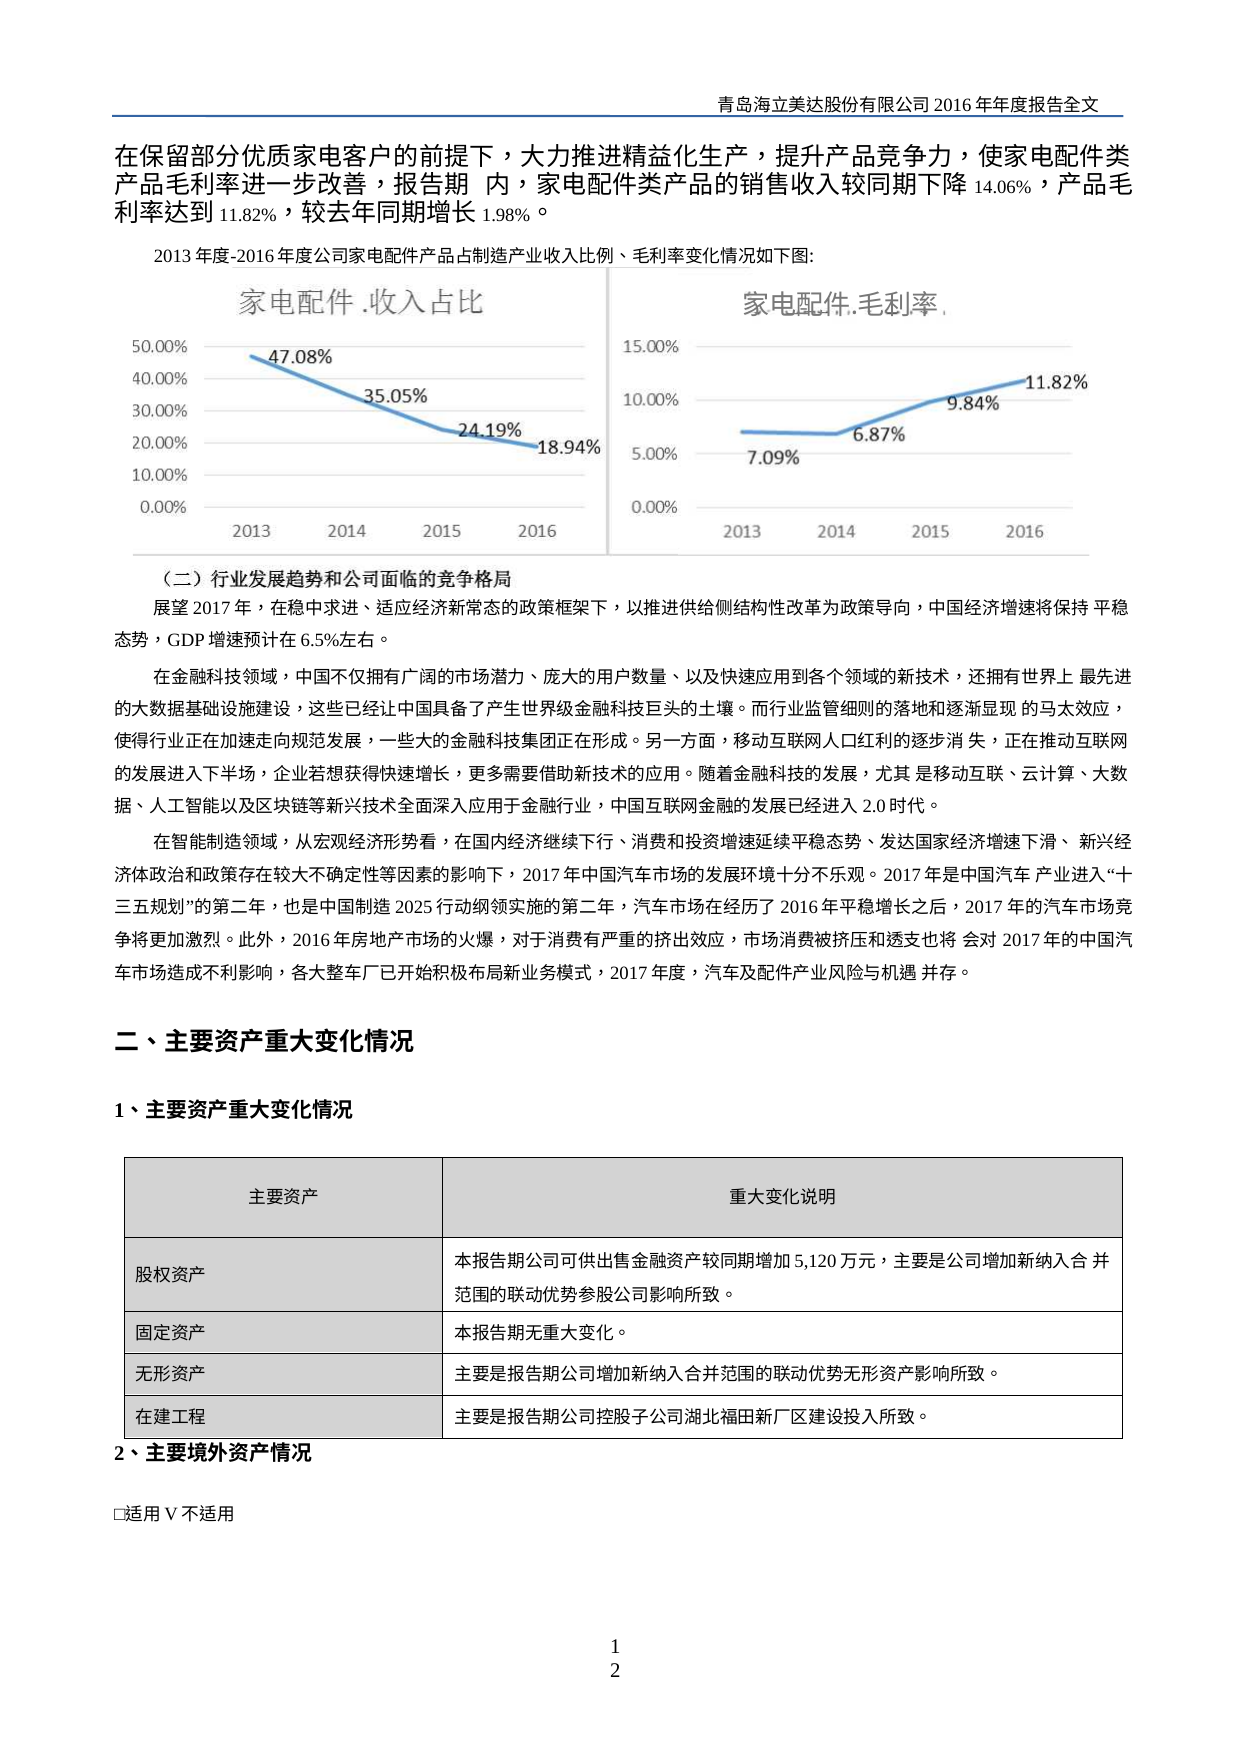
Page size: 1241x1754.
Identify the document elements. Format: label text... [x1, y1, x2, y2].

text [114, 144, 1133, 229]
table_cell 无形资产 [125, 1354, 442, 1394]
table_cell 主要是报告期公司控股子公司湖北福田新厂区建设投入所致。 [443, 1396, 1122, 1437]
table_cell 主要是报告期公司增加新纳入合并范围的联动优势无形资产影响所致。 [443, 1354, 1122, 1394]
table_header 主要资产 [125, 1158, 442, 1237]
text 展望2017年，在稳中求进、适应经济新常态的政策框架下，以推进供给侧结构性改革为政策导向，中国经济增速将保持 平稳态势，GDP增速预计在6.5%左右。 [114, 588, 1133, 653]
text 二、主要资产重大变化情况 [114, 1023, 1133, 1057]
table_cell 股权资产 [125, 1238, 442, 1311]
table_cell 固定资产 [125, 1312, 442, 1352]
picture [132, 267, 1090, 588]
text 在智能制造领域，从宏观经济形势看，在国内经济继续下行、消费和投资增速延续平稳态势、发达国家经济增速下滑、 新兴经济体政治和政策存在较大不确定性等因素的影响下，2017年中国汽车市场的发展环境十分不乐观。2017年是中国汽车 产业进入“十三五规划”的第二年，也是中国制造2025行动纲领实施的第二年，汽车市场在经历了2016年平稳增长之后，2017 年的汽车市场竞争将更加激烈。此外，2016年房地产市场的火爆，对于消费有严重的挤出效应，市场消费被挤压和透支也将 会对2017年的中国汽车市场造成不利影响，各大整车厂已开始积极布局新业务模式，2017年度，汽车及配件产业风险与机遇 并存。 [114, 823, 1133, 986]
table_cell 本报告期公司可供出售金融资产较同期增加5,120万元，主要是公司增加新纳入合 并范围的联动优势参股公司影响所致。 [443, 1238, 1122, 1311]
table_cell 本报告期无重大变化。 [443, 1312, 1122, 1352]
table_header 重大变化说明 [443, 1158, 1122, 1237]
text 在金融科技领域，中国不仅拥有广阔的市场潜力、庞大的用户数量、以及快速应用到各个领域的新技术，还拥有世界上 最先进的大数据基础设施建设，这些已经让中国具备了产生世界级金融科技巨头的土壤。而行业监管细则的落地和逐渐显现 的马太效应，使得行业正在加速走向规范发展，一些大的金融科技集团正在形成。另一方面，移动互联网人口红利的逐步消 失，正在推动互联网的发展进入下半场，企业若想获得快速增长，更多需要借助新技术的应用。随着金融科技的发展，尤其 是移动互联、云计算、大数据、人工智能以及区块链等新兴技术全面深入应用于金融行业，中国互联网金融的发展已经进入 2.0时代。 [114, 658, 1133, 818]
text 2、主要境外资产情况 [114, 1438, 1133, 1467]
table_cell 在建工程 [125, 1396, 442, 1437]
text 2013年度-2016年度公司家电配件产品占制造产业收入比例、毛利率变化情况如下图: [114, 244, 1133, 268]
text □适用V不适用 [114, 1494, 1133, 1527]
text 1、主要资产重大变化情况 [114, 1095, 1133, 1123]
